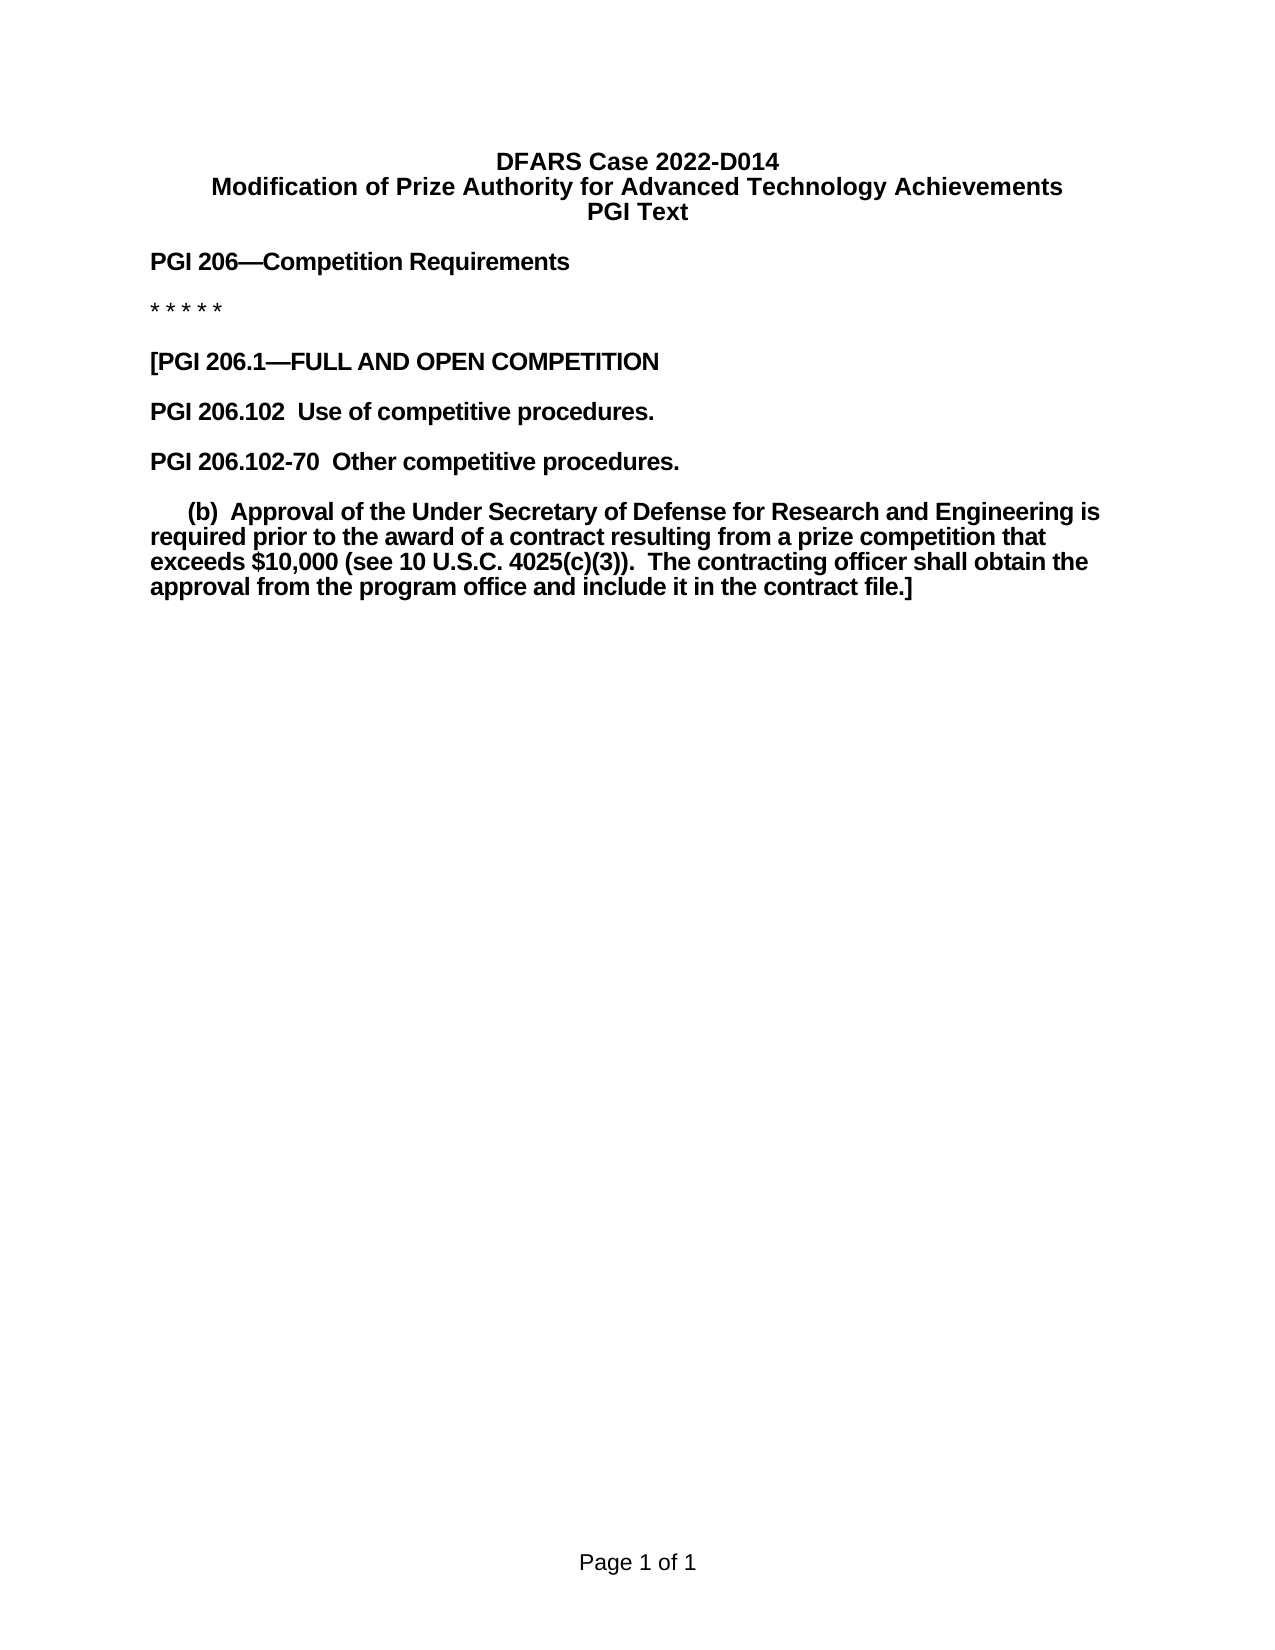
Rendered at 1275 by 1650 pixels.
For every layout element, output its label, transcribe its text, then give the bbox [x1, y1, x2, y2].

text (b) Approval of the Under Secretary of Defense for Research and Engineering is required prior to the award of a contract resulting from a prize competition that exceeds $10,000 (see 10 U.S.C. 4025(c)(3)). The contracting officer shall obtain the approval from the program office and include it in the contract file.] [150, 500, 1125, 600]
text PGI Text [150, 200, 1125, 225]
text Modification of Prize Authority for Advanced Technology Achievements [150, 175, 1125, 200]
text [PGI 206.1—FULL AND OPEN COMPETITION [150, 350, 1125, 375]
text DFARS Case 2022-D014 [150, 150, 1125, 175]
text * * * * * [150, 300, 1125, 325]
text PGI 206.102-70 Other competitive procedures. [150, 450, 1125, 475]
text PGI 206—Competition Requirements [150, 250, 1125, 275]
text PGI 206.102 Use of competitive procedures. [150, 400, 1125, 425]
